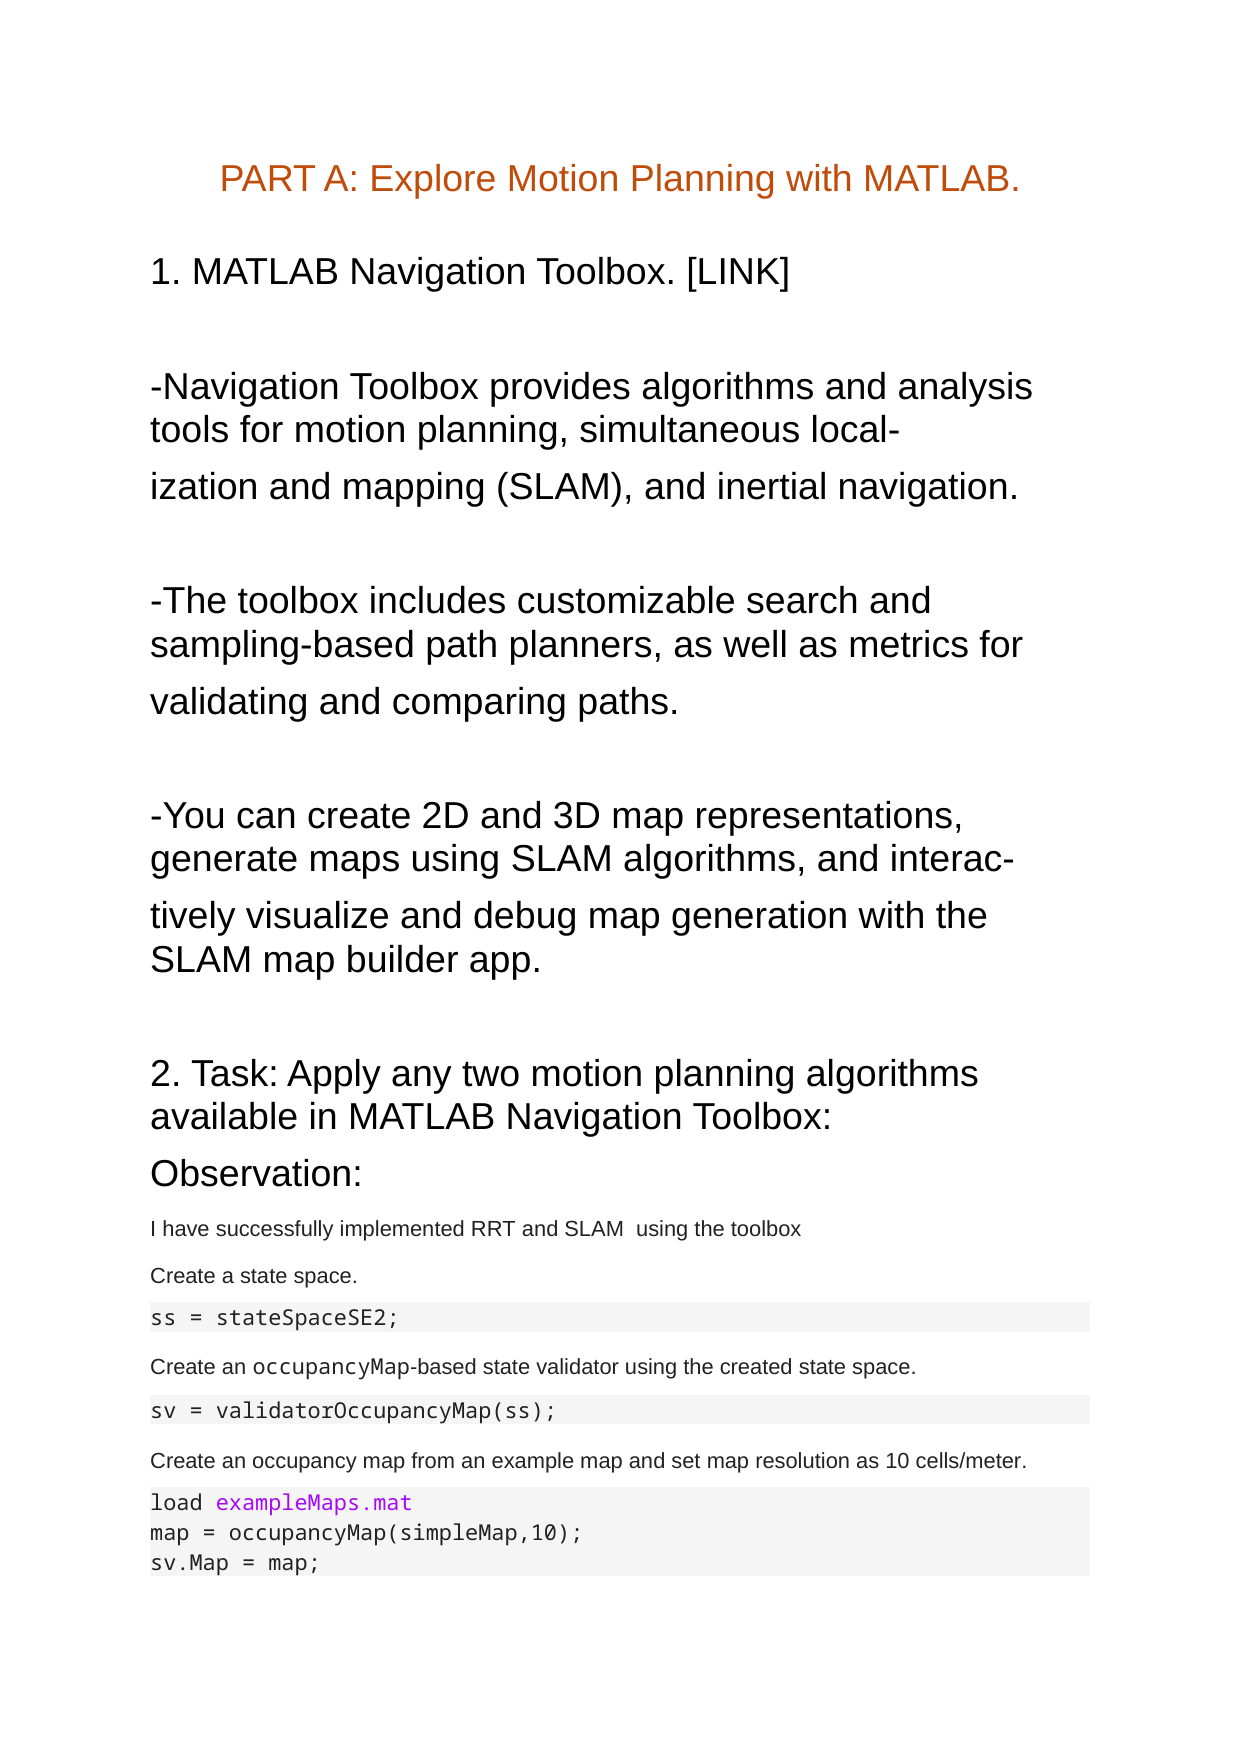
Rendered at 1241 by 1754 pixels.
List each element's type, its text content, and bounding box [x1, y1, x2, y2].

text map = occupancyMap(simpleMap,10); [150, 1517, 1090, 1547]
text Observation: [150, 1151, 1090, 1194]
text 2. Task: Apply any two motion planning algorithms available in MATLAB Navigation Toolbox: [150, 1051, 1090, 1137]
text validating and comparing paths. [150, 679, 1090, 722]
text PART A: Explore Motion Planning with MATLAB. [150, 155, 1090, 200]
text Create an occupancyMap-based state validator using the created state space. [150, 1348, 1090, 1381]
text I have successfully implemented RRT and SLAM using the toolbox [150, 1209, 1090, 1241]
text -The toolbox includes customizable search and sampling-based path planners, as well as metrics for [150, 579, 1090, 665]
text ss = stateSpaceSE2; [150, 1302, 1090, 1332]
text Create a state space. [150, 1256, 1090, 1288]
text tively visualize and debug map generation with the SLAM map builder app. [150, 894, 1090, 980]
text ization and mapping (SLAM), and inertial navigation. [150, 464, 1090, 507]
text sv = validatorOccupancyMap(ss); [150, 1395, 1090, 1424]
text -Navigation Toolbox provides algorithms and analysis tools for motion planning, simultaneous local- [150, 364, 1090, 450]
text 1. MATLAB Navigation Toolbox. [LINK] [150, 249, 1090, 293]
text Create an occupancy map from an example map and set map resolution as 10 cells/meter. [150, 1440, 1090, 1473]
text -You can create 2D and 3D map representations, generate maps using SLAM algorithms, and interac- [150, 793, 1090, 879]
text load exampleMaps.mat [150, 1487, 1090, 1517]
text sv.Map = map; [150, 1547, 1090, 1576]
